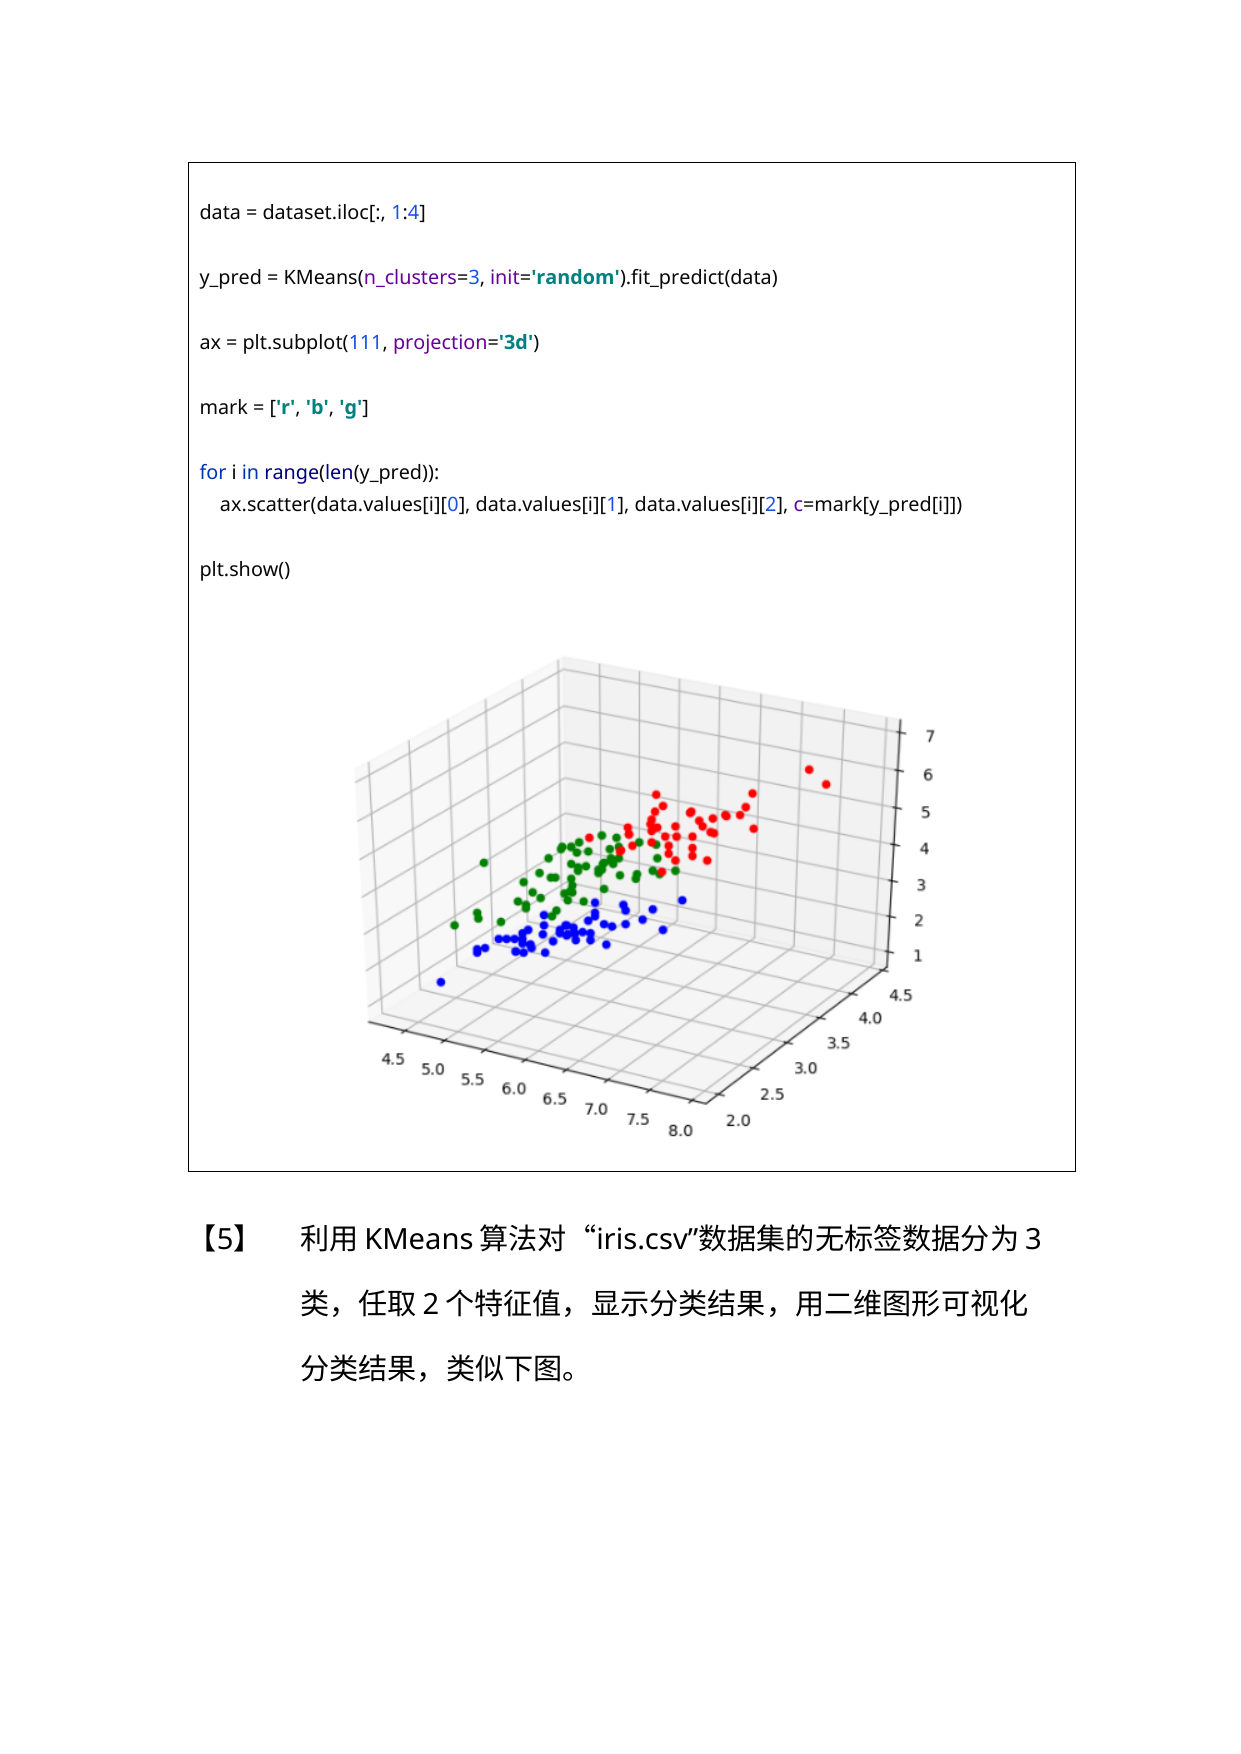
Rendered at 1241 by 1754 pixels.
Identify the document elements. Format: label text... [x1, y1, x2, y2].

picture [300, 618, 964, 1145]
list 利用KMeans算法对“iris.csv”数据集的无标签数据分为3类，任取2个特征值，显示分类结果，用二维图形可视化分类结果，类似下图。 [187, 1204, 1053, 1399]
